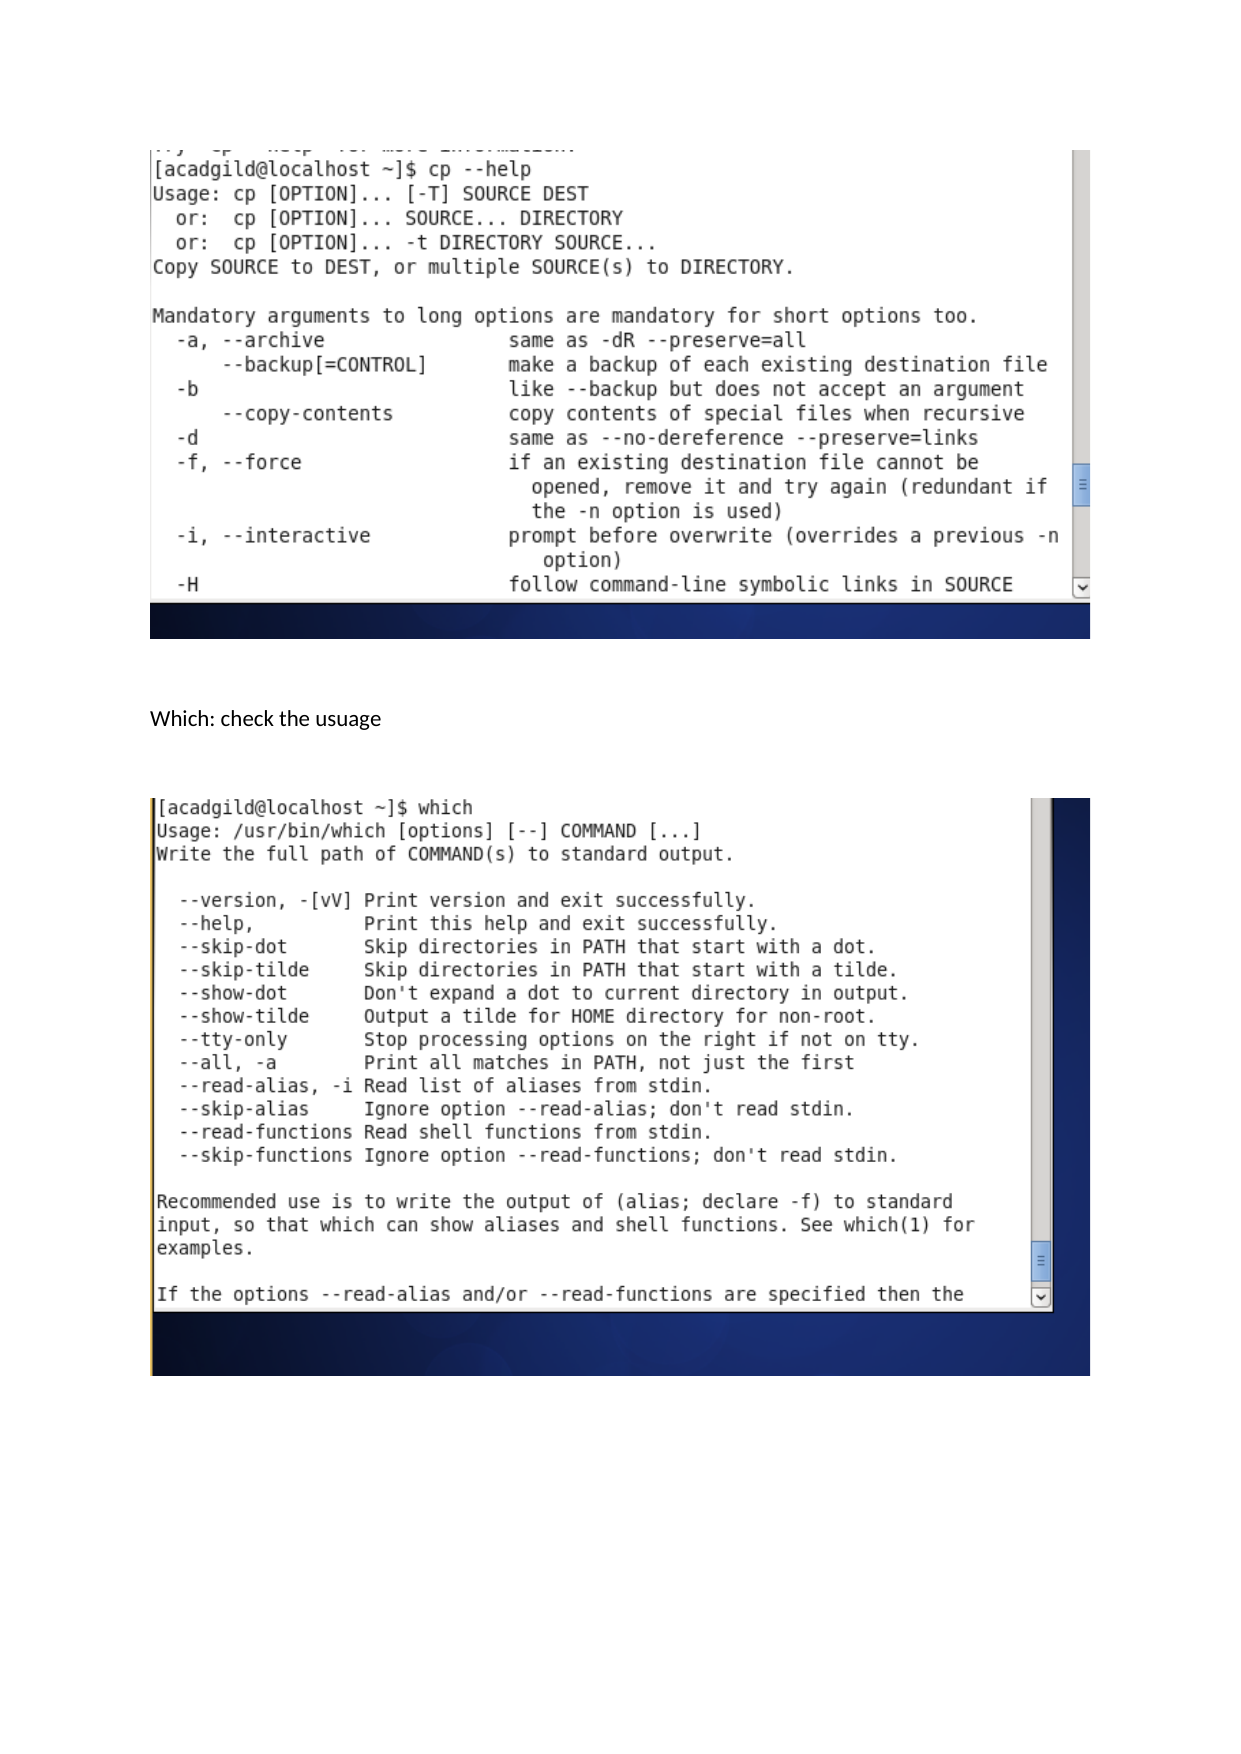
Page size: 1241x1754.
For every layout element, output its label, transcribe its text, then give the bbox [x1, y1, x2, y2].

picture [150, 798, 1091, 1376]
text Which: check the usuage [150, 704, 1090, 732]
picture [150, 150, 1091, 639]
